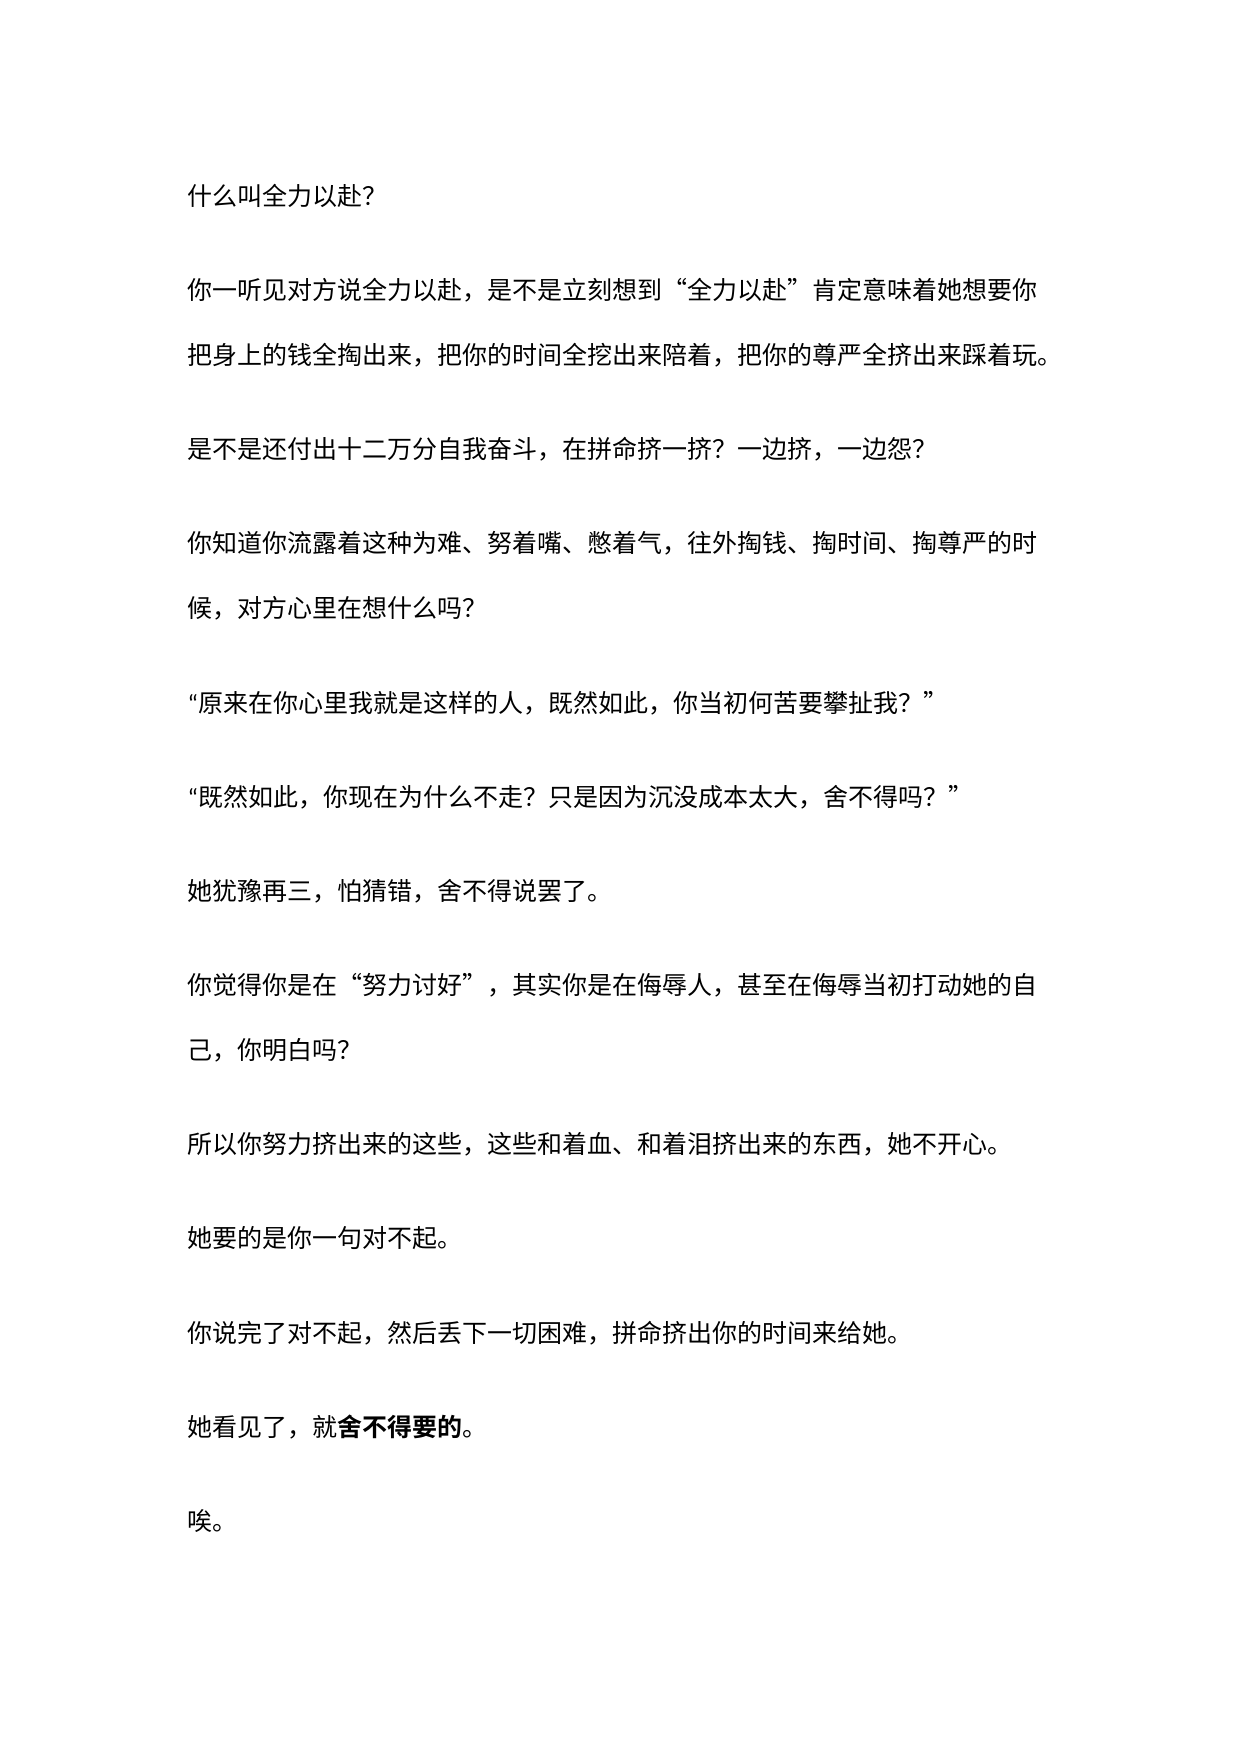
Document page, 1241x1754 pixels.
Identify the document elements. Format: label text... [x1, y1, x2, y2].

text 你知道你流露着这种为难、努着嘴、憋着气，往外掏钱、掏时间、掏尊严的时候，对方心里在想什么吗？ [187, 509, 1053, 639]
text 什么叫全力以赴？ [187, 162, 1053, 227]
text 她犹豫再三，怕猜错，舍不得说罢了。 [187, 857, 1053, 922]
text 是不是还付出十二万分自我奋斗，在拼命挤一挤？一边挤，一边怨？ [187, 415, 1053, 480]
text 你一听见对方说全力以赴，是不是立刻想到“全力以赴”肯定意味着她想要你把身上的钱全掏出来，把你的时间全挖出来陪着，把你的尊严全挤出来踩着玩。 [187, 256, 1053, 386]
text 唉。 [187, 1487, 1053, 1552]
text 你觉得你是在“努力讨好”，其实你是在侮辱人，甚至在侮辱当初打动她的自己，你明白吗？ [187, 951, 1053, 1081]
text “既然如此，你现在为什么不走？只是因为沉没成本太大，舍不得吗？” [187, 763, 1053, 828]
text 你说完了对不起，然后丢下一切困难，拼命挤出你的时间来给她。 [187, 1299, 1053, 1364]
text 所以你努力挤出来的这些，这些和着血、和着泪挤出来的东西，她不开心。 [187, 1110, 1053, 1175]
text 她看见了，就舍不得要的。 [187, 1393, 1053, 1458]
text 她要的是你一句对不起。 [187, 1204, 1053, 1269]
text “原来在你心里我就是这样的人，既然如此，你当初何苦要攀扯我？” [187, 669, 1053, 734]
